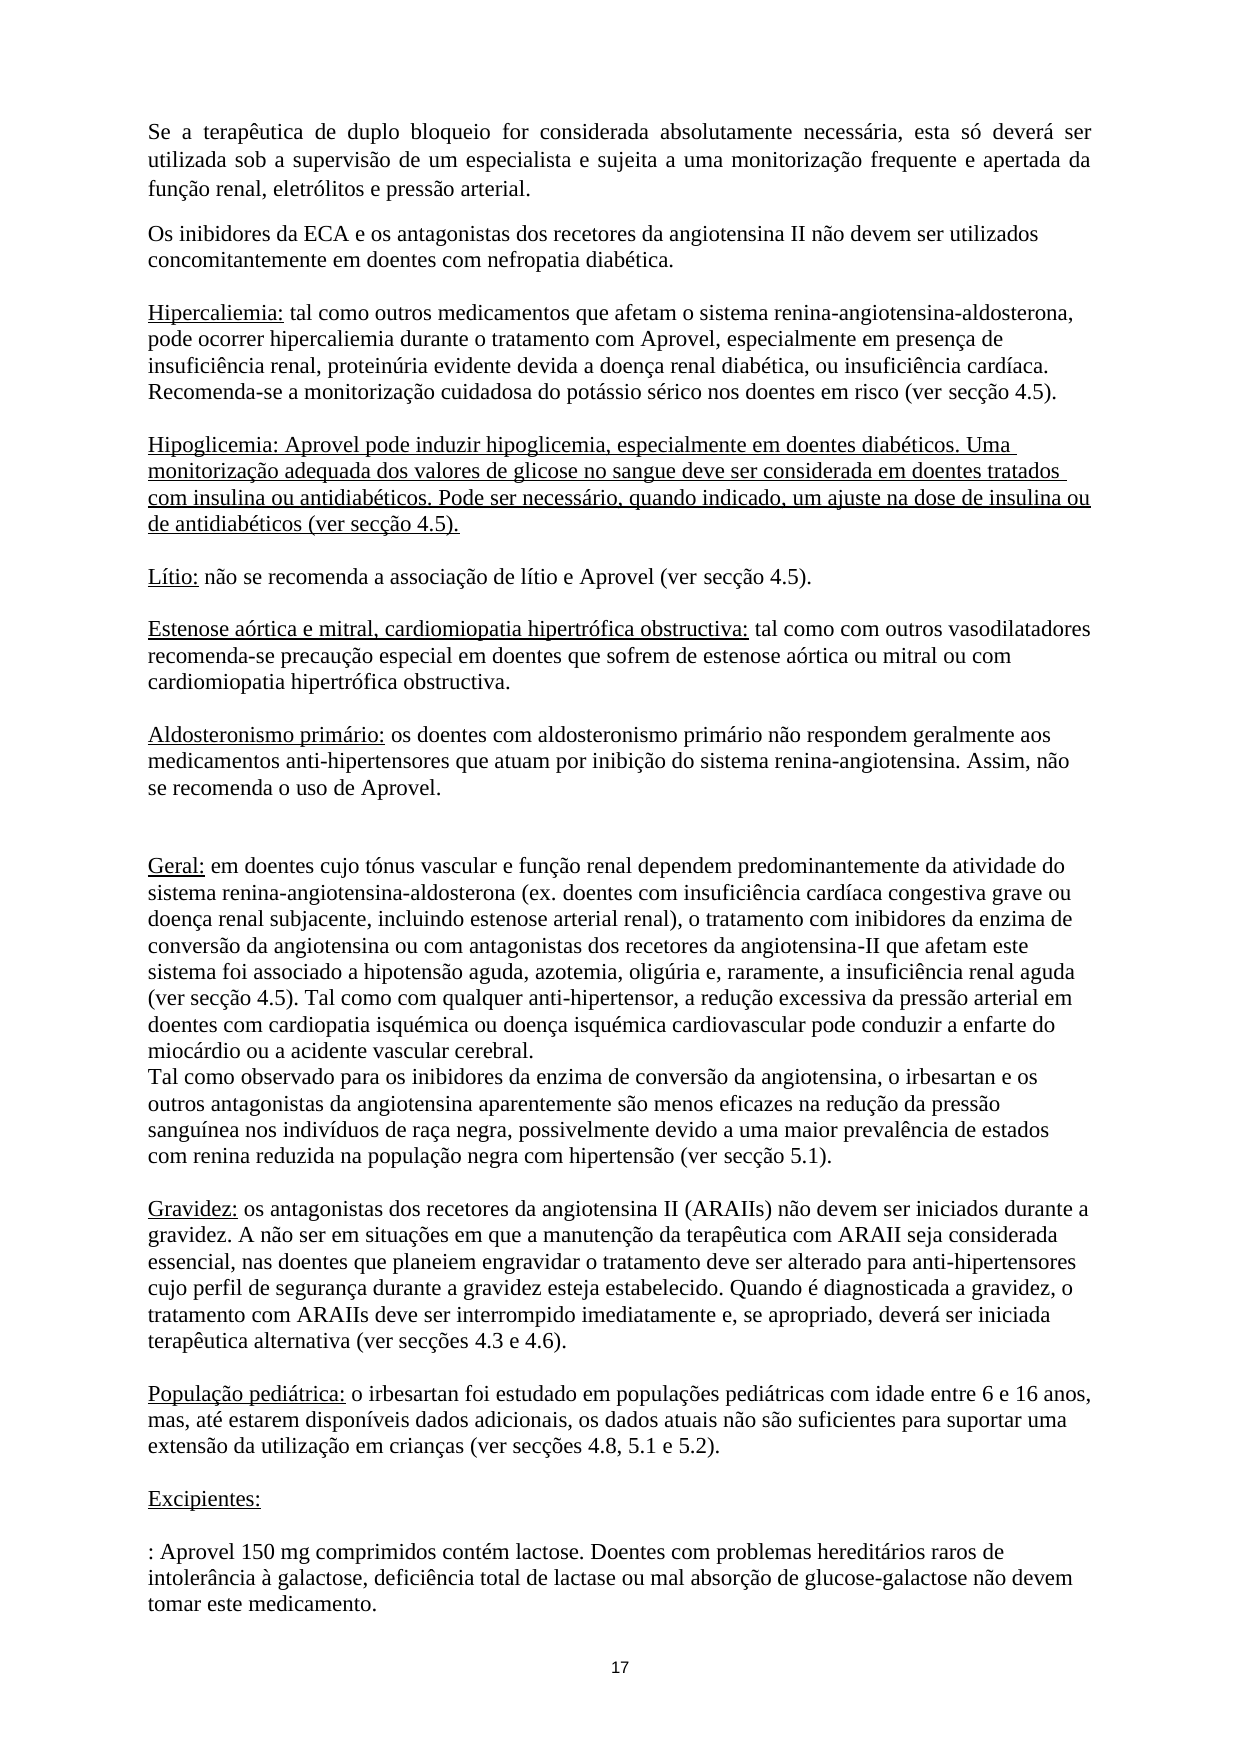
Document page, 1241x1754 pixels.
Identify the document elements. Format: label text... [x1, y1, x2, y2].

text Geral: em doentes cujo tónus vascular e função renal dependem predominantemente da atividade do sistema renina-angiotensina-aldosterona (ex. doentes com insuficiência cardíaca congestiva grave ou doença renal subjacente, incluindo estenose arterial renal), o tratamento com inibidores da enzima de conversão da angiotensina ou com antagonistas dos recetores da angiotensina-II que afetam este sistema foi associado a hipotensão aguda, azotemia, oligúria e, raramente, a insuficiência renal aguda (ver secção 4.5). Tal como com qualquer anti-hipertensor, a redução excessiva da pressão arterial em doentes com cardiopatia isquémica ou doença isquémica cardiovascular pode conduzir a enfarte do miocárdio ou a acidente vascular cerebral. [148, 853, 1093, 1063]
text População pediátrica: o irbesartan foi estudado em populações pediátricas com idade entre 6 e 16 anos, mas, até estarem disponíveis dados adicionais, os dados atuais não são suficientes para suportar uma extensão da utilização em crianças (ver secções 4.8, 5.1 e 5.2). [148, 1380, 1093, 1459]
text Os inibidores da ECA e os antagonistas dos recetores da angiotensina II não devem ser utilizados concomitantemente em doentes com nefropatia diabética. [148, 220, 1093, 273]
text Tal como observado para os inibidores da enzima de conversão da angiotensina, o irbesartan e os outros antagonistas da angiotensina aparentemente são menos eficazes na redução da pressão sanguínea nos indivíduos de raça negra, possivelmente devido a uma maior prevalência de estados com renina reduzida na população negra com hipertensão (ver secção 5.1). [148, 1063, 1093, 1169]
text Se a terapêutica de duplo bloqueio for considerada absolutamente necessária, esta só deverá ser utilizada sob a supervisão de um especialista e sujeita a uma monitorização frequente e apertada da função renal, eletrólitos e pressão arterial. [148, 118, 1093, 201]
text Excipientes: [148, 1485, 1093, 1511]
text Hipoglicemia: Aprovel pode induzir hipoglicemia, especialmente em doentes diabéticos. Uma monitorização adequada dos valores de glicose no sangue deve ser considerada em doentes tratados com insulina ou antidiabéticos. Pode ser necessário, quando indicado, um ajuste na dose de insulina ou de antidiabéticos (ver secção 4.5). [148, 431, 1093, 536]
text : Aprovel 150 mg comprimidos contém lactose. Doentes com problemas hereditários raros de intolerância à galactose, deficiência total de lactase ou mal absorção de glucose-galactose não devem tomar este medicamento. [148, 1538, 1093, 1617]
text Estenose aórtica e mitral, cardiomiopatia hipertrófica obstructiva: tal como com outros vasodilatadores recomenda-se precaução especial em doentes que sofrem de estenose aórtica ou mitral ou com cardiomiopatia hipertrófica obstructiva. [148, 615, 1093, 694]
text Aldosteronismo primário: os doentes com aldosteronismo primário não respondem geralmente aos medicamentos anti-hipertensores que atuam por inibição do sistema renina-angiotensina. Assim, não se recomenda o uso de Aprovel. [148, 721, 1093, 800]
text Lítio: não se recomenda a associação de lítio e Aprovel (ver secção 4.5). [148, 563, 1093, 589]
text Gravidez: os antagonistas dos recetores da angiotensina II (ARAIIs) não devem ser iniciados durante a gravidez. A não ser em situações em que a manutenção da terapêutica com ARAII seja considerada essencial, nas doentes que planeiem engravidar o tratamento deve ser alterado para anti-hipertensores cujo perfil de segurança durante a gravidez esteja estabelecido. Quando é diagnosticada a gravidez, o tratamento com ARAIIs deve ser interrompido imediatamente e, se apropriado, deverá ser iniciada terapêutica alternativa (ver secções 4.3 e 4.6). [148, 1195, 1093, 1353]
text Hipercaliemia: tal como outros medicamentos que afetam o sistema renina-angiotensina-aldosterona, pode ocorrer hipercaliemia durante o tratamento com Aprovel, especialmente em presença de insuficiência renal, proteinúria evidente devida a doença renal diabética, ou insuficiência cardíaca. Recomenda-se a monitorização cuidadosa do potássio sérico nos doentes em risco (ver secção 4.5). [148, 299, 1093, 404]
